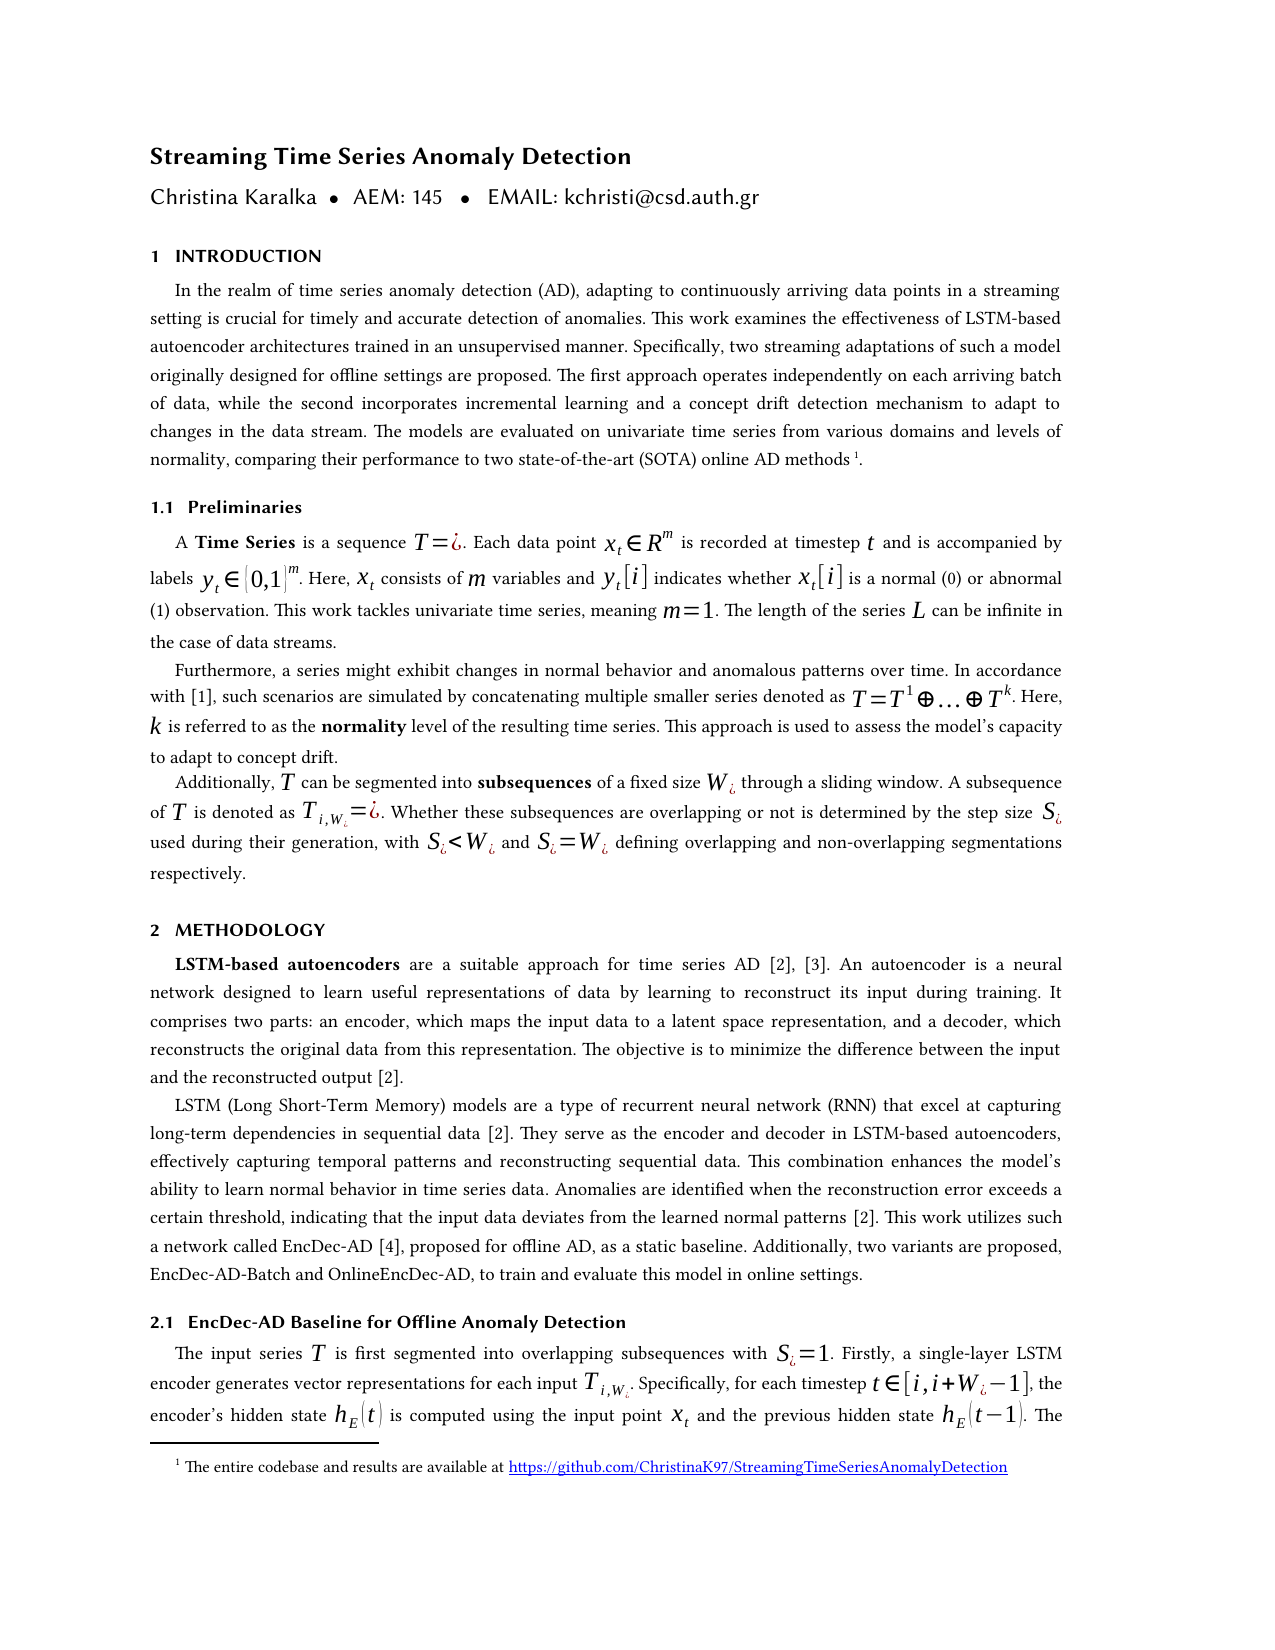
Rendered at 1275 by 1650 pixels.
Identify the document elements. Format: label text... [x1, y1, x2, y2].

text Preliminaries [150, 495, 1062, 518]
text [150, 1339, 1062, 1432]
text methodology [150, 917, 1062, 941]
text Introduction [150, 243, 1062, 267]
text A Time Series is a sequence . Each data point is recorded at timestep and is accompanied by labels . Here, consists of variables and indicates whether is a normal (0) or abnormal (1) observation. This work tackles univariate time series, meaning . The length of the series can be infinite in the case of data streams. [150, 524, 1062, 653]
text Additionally, can be segmented into subsequences of a fixed size through a sliding window. A subsequence of is denoted as . Whether these subsequences are overlapping or not is determined by the step size used during their generation, with and defining overlapping and non-overlapping segmentations respectively. [150, 768, 1062, 884]
text Furthermore, a series might exhibit changes in normal behavior and anomalous patterns over time. In accordance with , such scenarios are simulated by concatenating multiple smaller series denoted as . Here, is referred to as the normality level of the resulting time series. This approach is used to assess the model’s capacity to adapt to concept drift. [150, 653, 1062, 768]
text EncDec-AD Baseline for Offline Anomaly Detection [150, 1310, 1062, 1333]
text LSTM-based autoencoders are a suitable approach for time series AD . An autoencoder is a neural network designed to learn useful representations of data by learning to reconstruct its input during training. It comprises two parts: an encoder, which maps the input data to a latent space representation, and a decoder, which reconstructs the original data from this representation. The objective is to minimize the difference between the input and the reconstructed output . [150, 947, 1062, 1088]
text In the realm of time series anomaly detection (AD), adapting to continuously arriving data points in a streaming setting is crucial for timely and accurate detection of anomalies. This work examines the effectiveness of LSTM-based autoencoder architectures trained in an unsupervised manner. Specifically, two streaming adaptations of such a model originally designed for offline settings are proposed. The first approach operates independently on each arriving batch of data, while the second incorporates incremental learning and a concept drift detection mechanism to adapt to changes in the data stream. The models are evaluated on univariate time series from various domains and levels of normality, comparing their performance to two state-of-the-art (SOTA) online AD methods . [150, 273, 1062, 470]
text LSTM (Long Short-Term Memory) models are a type of recurrent neural network (RNN) that excel at capturing long-term dependencies in sequential data . They serve as the encoder and decoder in LSTM-based autoencoders, effectively capturing temporal patterns and reconstructing sequential data. This combination enhances the model’s ability to learn normal behavior in time series data. Anomalies are identified when the reconstruction error exceeds a certain threshold, indicating that the input data deviates from the learned normal patterns . This work utilizes such a network called EncDec-AD , proposed for offline AD, as a static baseline. Additionally, two variants are proposed, EncDec-AD-Batch and OnlineEncDec-AD, to train and evaluate this model in online settings. [150, 1088, 1062, 1285]
text Christina Karalka ● AEM: 145 ● email: kchristi@csd.auth.gr [150, 177, 1062, 210]
title Streaming Time Series Anomaly Detection [150, 133, 1062, 170]
